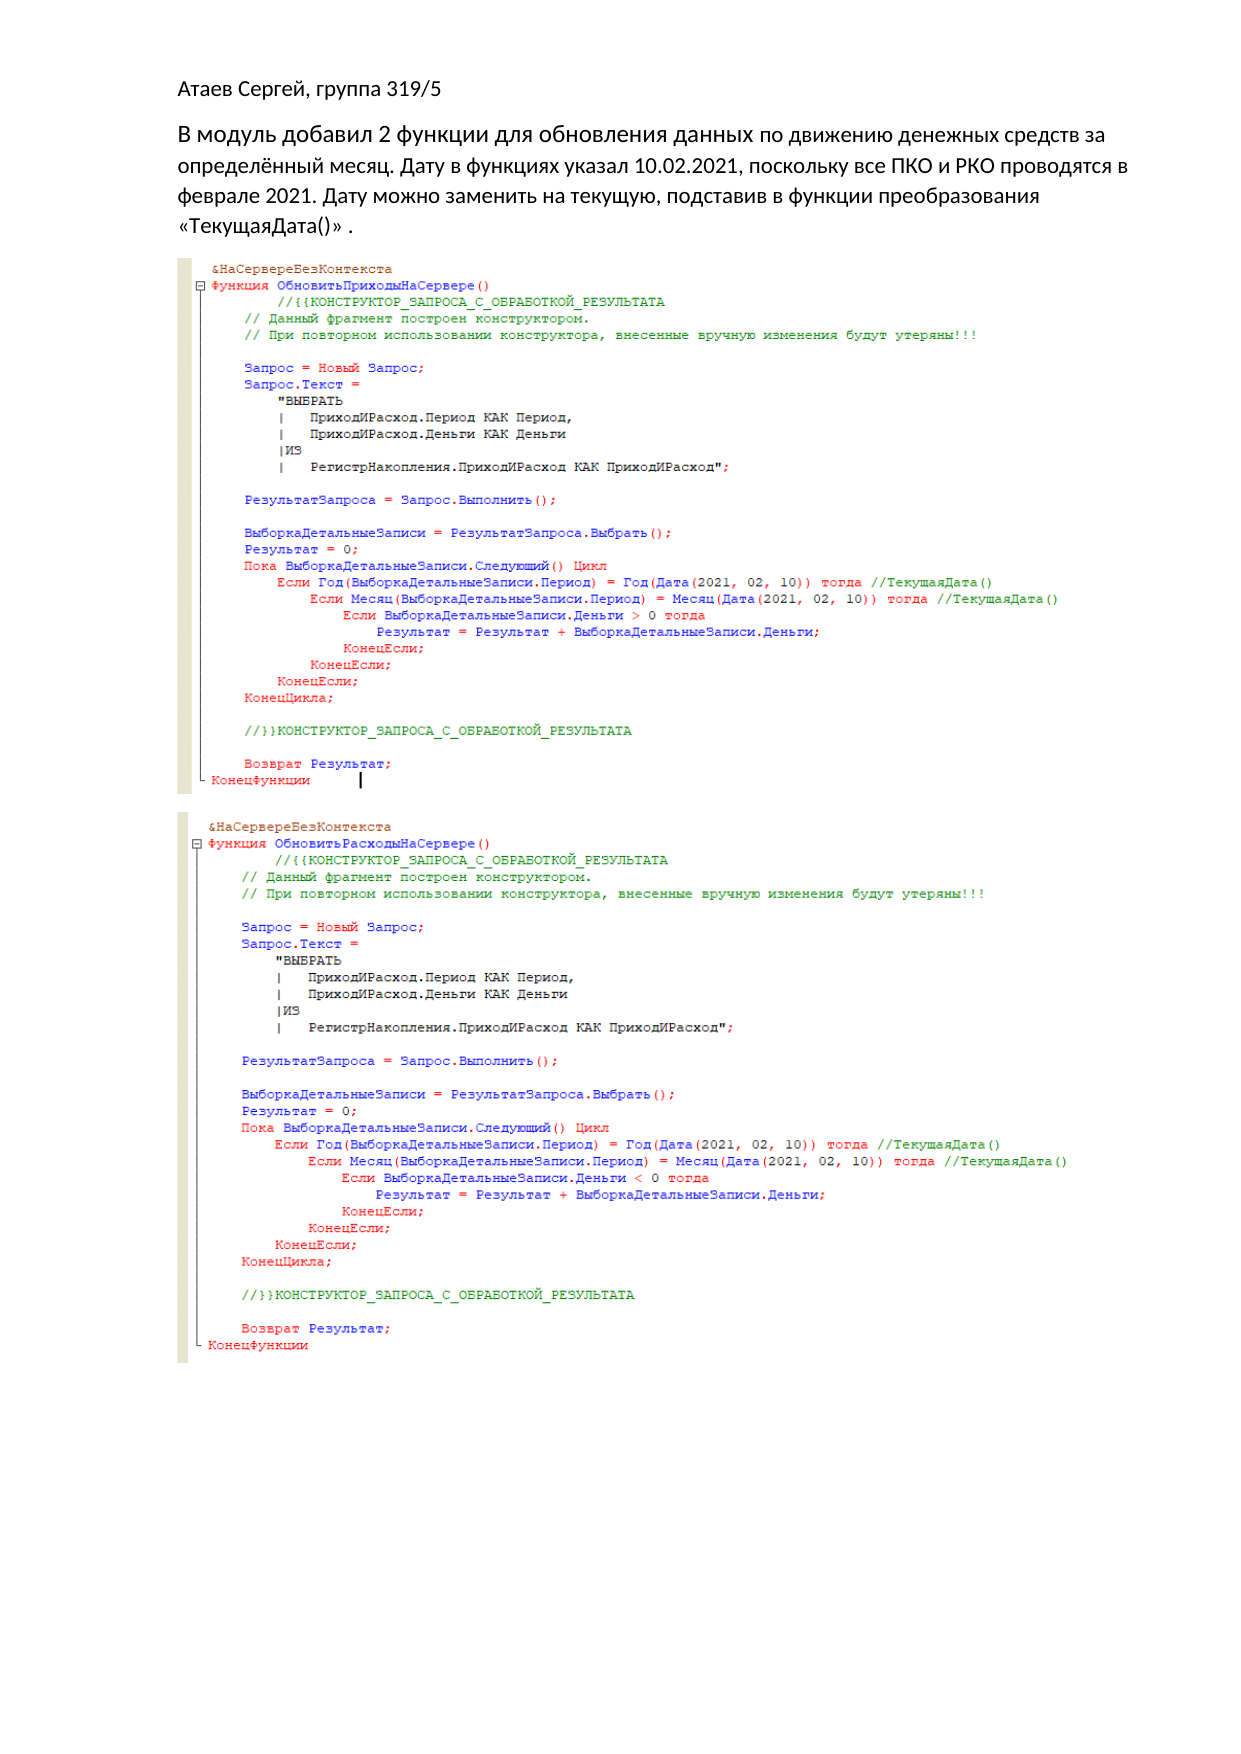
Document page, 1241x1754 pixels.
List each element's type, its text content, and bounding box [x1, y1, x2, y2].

text В модуль добавил 2 функции для обновления данных по движению денежных средств за определённый месяц. Дату в функциях указал 10.02.2021, поскольку все ПКО и РКО проводятся в феврале 2021. Дату можно заменить на текущую, подставив в функции преобразования «ТекущаяДата()» . [177, 118, 1152, 239]
picture [177, 812, 1088, 1363]
picture [177, 258, 1075, 794]
